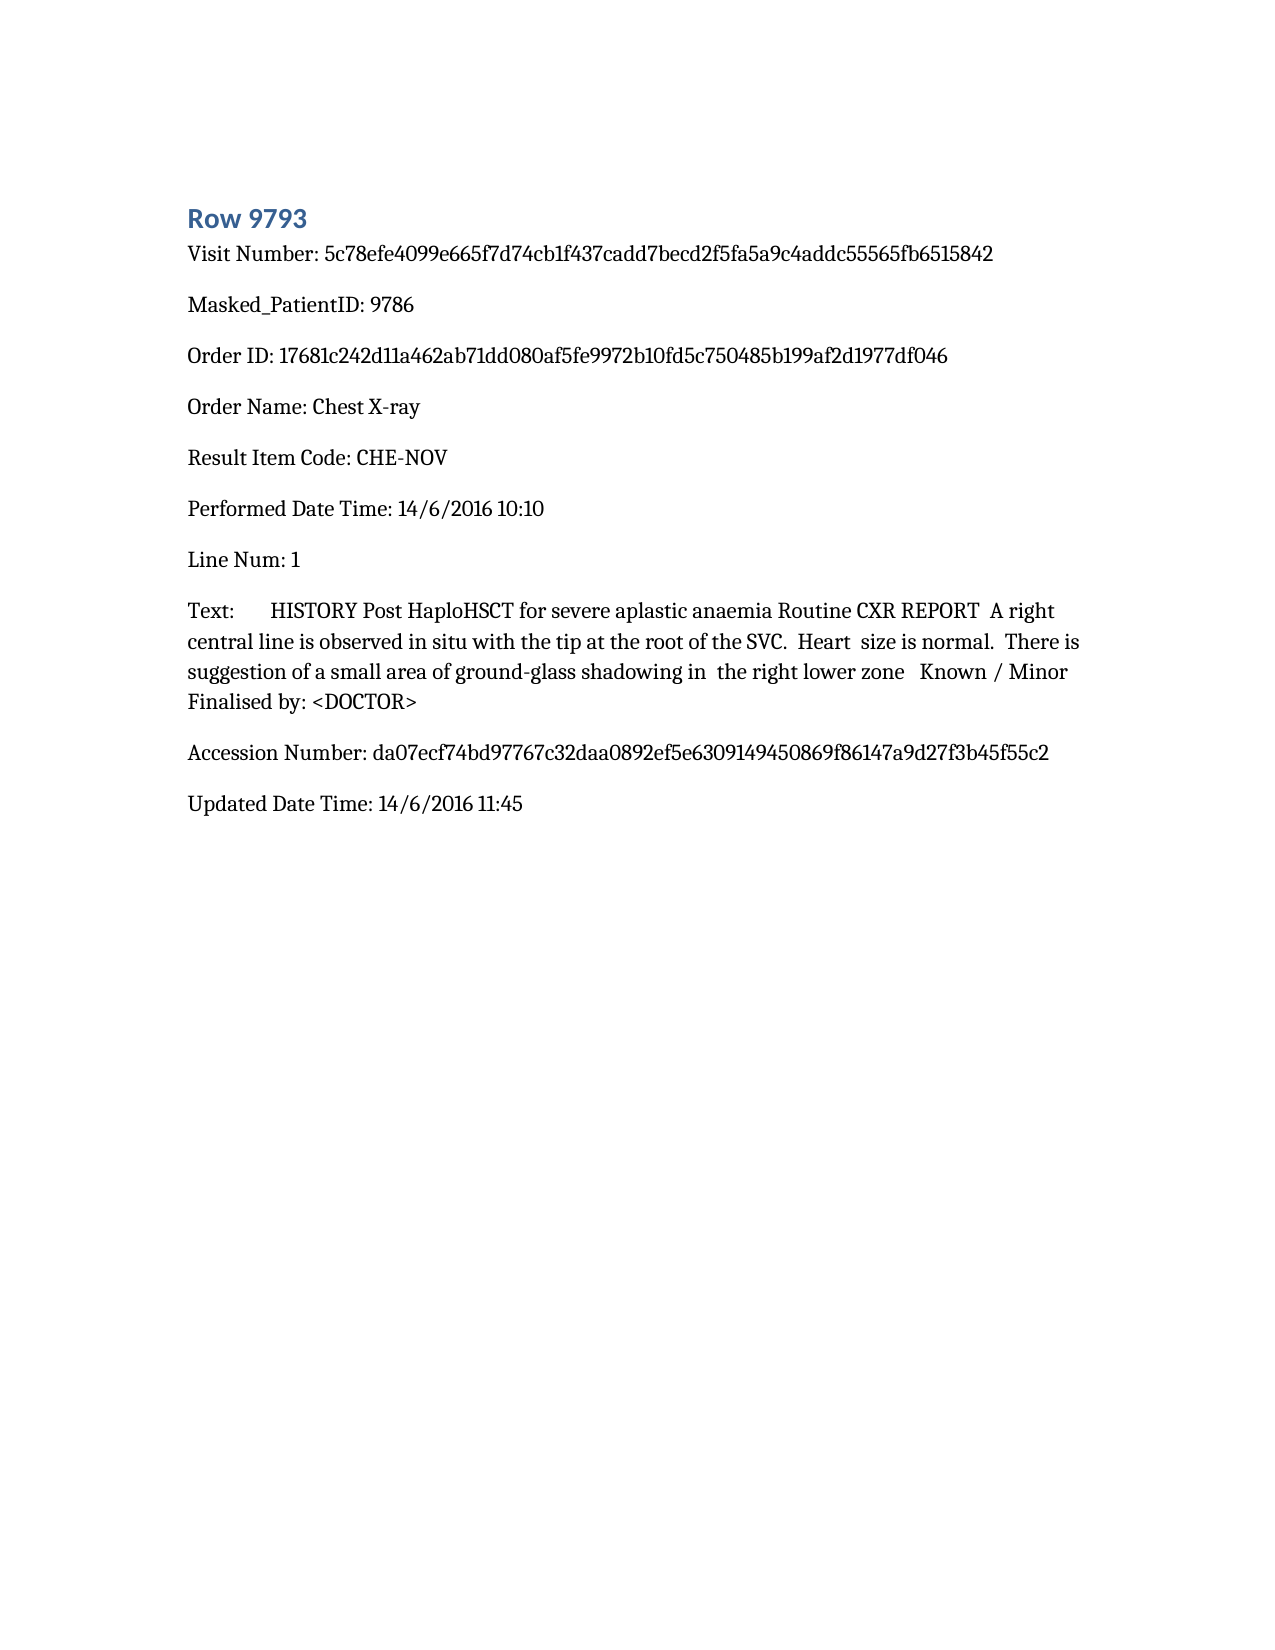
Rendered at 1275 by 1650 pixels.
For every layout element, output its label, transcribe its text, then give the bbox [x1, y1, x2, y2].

text Visit Number: 5c78efe4099e665f7d74cb1f437cadd7becd2f5fa5a9c4addc55565fb6515842 [187, 241, 1087, 267]
text Performed Date Time: 14/6/2016 10:10 [187, 496, 1087, 522]
text Updated Date Time: 14/6/2016 11:45 [187, 791, 1087, 817]
text Accession Number: da07ecf74bd97767c32daa0892ef5e6309149450869f86147a9d27f3b45f55c2 [187, 740, 1087, 766]
text Result Item Code: CHE-NOV [187, 445, 1087, 471]
subtitle Row 9793 [187, 200, 1087, 236]
text Order Name: Chest X-ray [187, 394, 1087, 420]
text Text: HISTORY Post HaploHSCT for severe aplastic anaemia Routine CXR REPORT A right central line is observed in situ with the tip at the root of the SVC. Heart size is normal. There is suggestion of a small area of ground-glass shadowing in the right lower zone Known / Minor Finalised by: <DOCTOR> [187, 598, 1087, 715]
text Order ID: 17681c242d11a462ab71dd080af5fe9972b10fd5c750485b199af2d1977df046 [187, 343, 1087, 369]
text Masked_PatientID: 9786 [187, 292, 1087, 318]
text Line Num: 1 [187, 547, 1087, 573]
